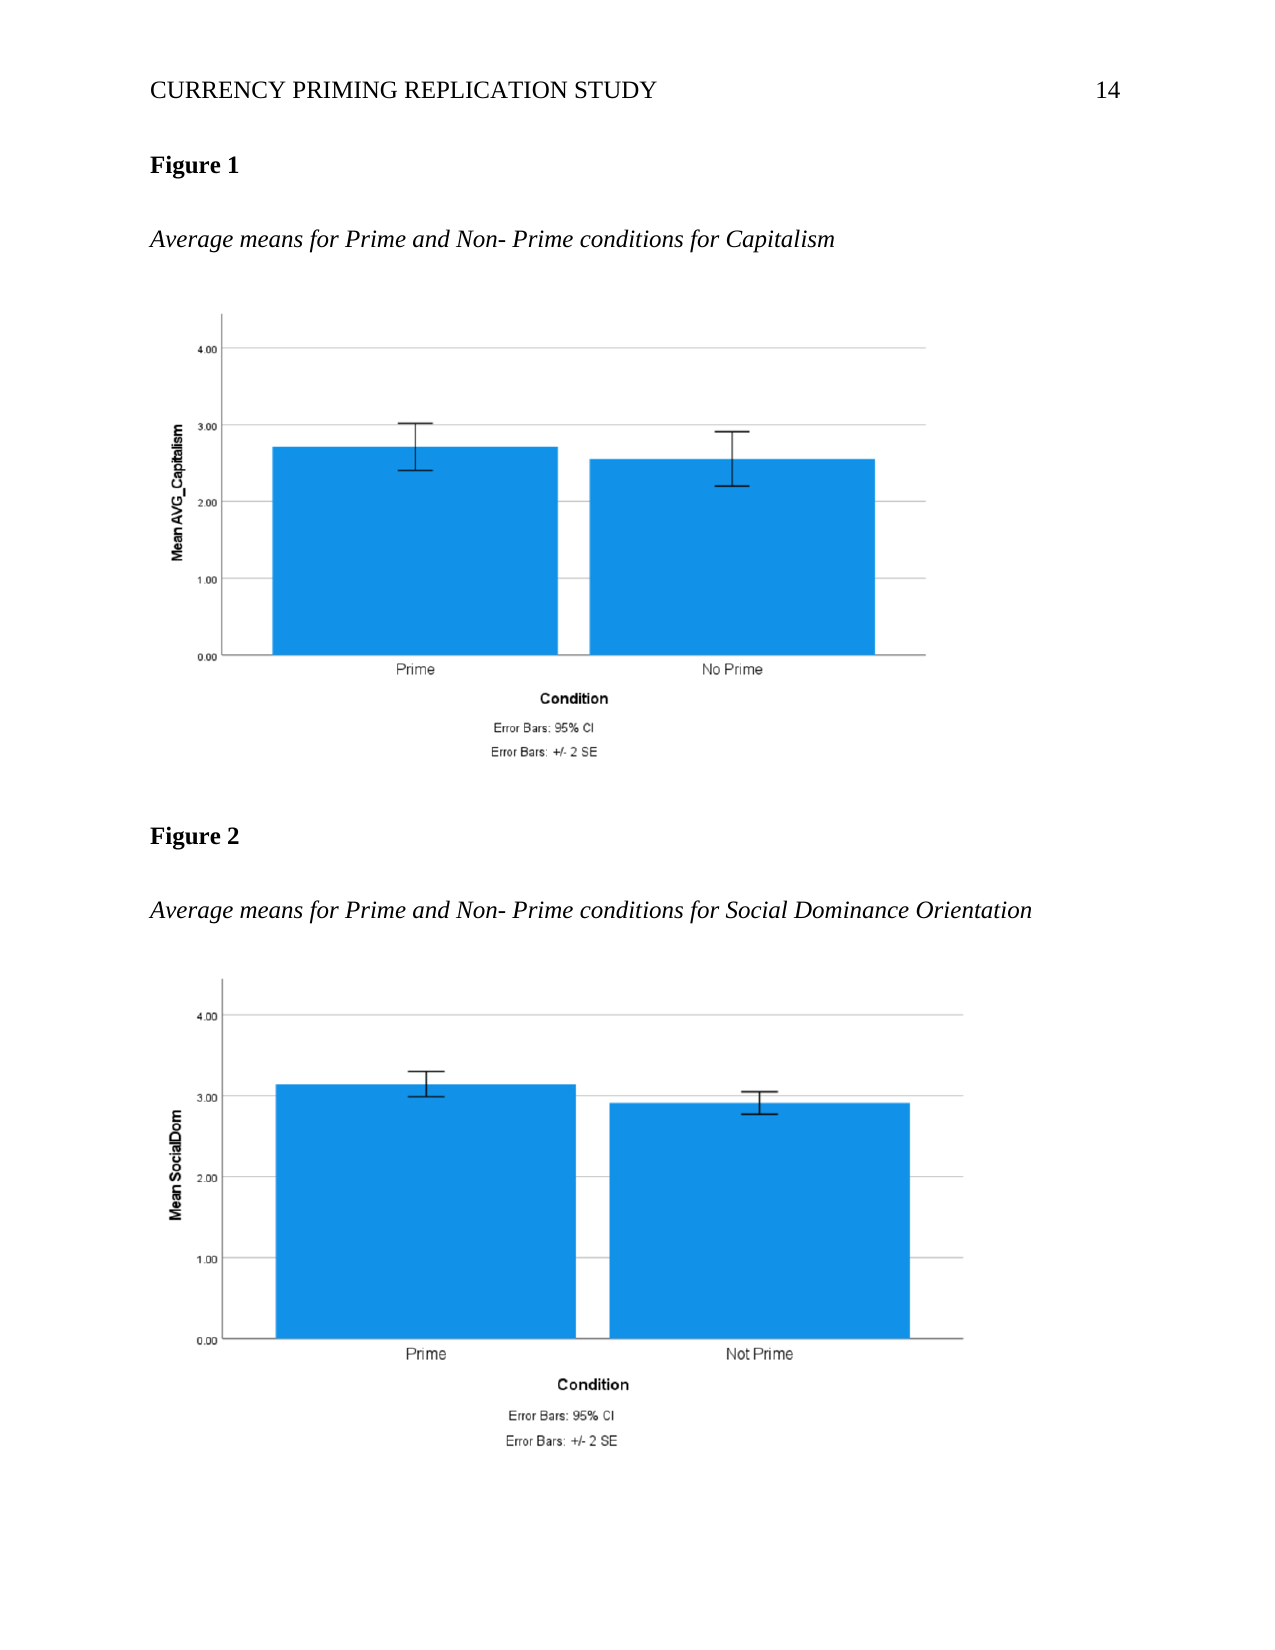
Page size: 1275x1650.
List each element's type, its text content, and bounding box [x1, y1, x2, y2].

text Average means for Prime and Non- Prime conditions for Social Dominance Orientation [150, 895, 1125, 924]
picture [150, 969, 979, 1458]
text Average means for Prime and Non- Prime conditions for Capitalism [150, 224, 1125, 253]
text Figure 2 [150, 821, 1125, 850]
picture [150, 298, 948, 776]
text Figure 1 [150, 150, 1125, 179]
